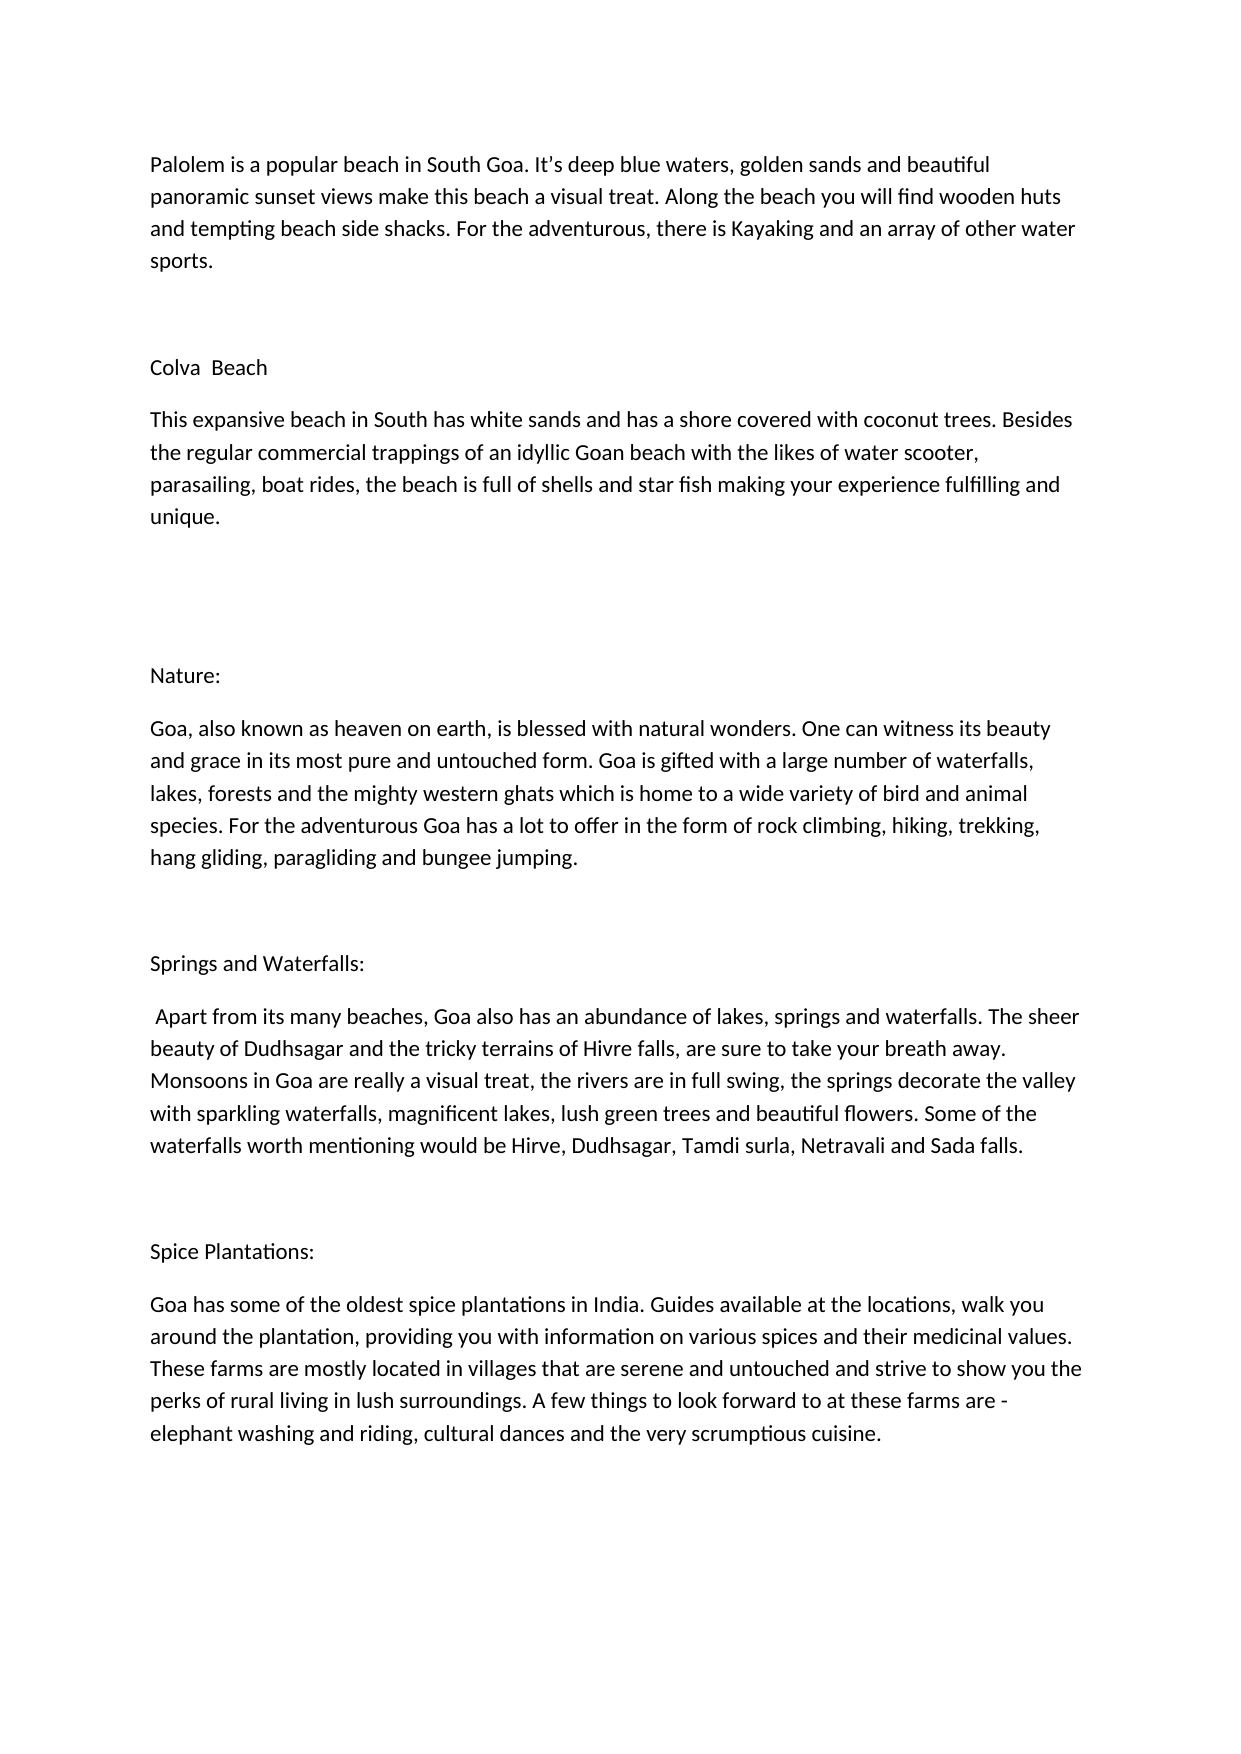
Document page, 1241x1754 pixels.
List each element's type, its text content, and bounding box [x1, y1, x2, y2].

text Palolem is a popular beach in South Goa. It’s deep blue waters, golden sands and beautiful panoramic sunset views make this beach a visual treat. Along the beach you will find wooden huts and tempting beach side shacks. For the adventurous, there is Kayaking and an array of other water sports. [150, 150, 1090, 274]
text This expansive beach in South has white sands and has a shore covered with coconut trees. Besides the regular commercial trappings of an idyllic Goan beach with the likes of water scooter, parasailing, boat rides, the beach is full of shells and star fish making your experience fulfilling and unique. [150, 406, 1090, 530]
text Goa has some of the oldest spice plantations in India. Guides available at the locations, walk you around the plantation, providing you with information on various spices and their medicinal values. These farms are mostly located in villages that are serene and untouched and strive to show you the perks of rural living in lush surroundings. A few things to look forward to at these farms are - elephant washing and riding, cultural dances and the very scrumptious cuisine. [150, 1290, 1090, 1447]
text Apart from its many beaches, Goa also has an abundance of lakes, springs and waterfalls. The sheer beauty of Dudhsagar and the tricky terrains of Hivre falls, are sure to take your breath away. Monsoons in Goa are really a visual treat, the rivers are in full swing, the springs decorate the valley with sparkling waterfalls, magnificent lakes, lush green trees and beautiful flowers. Some of the waterfalls worth mentioning would be Hirve, Dudhsagar, Tamdi surla, Netravali and Sada falls. [150, 1002, 1090, 1159]
text Nature: [150, 661, 1090, 689]
text Spice Plantations: [150, 1237, 1090, 1265]
text Goa, also known as heaven on earth, is blessed with natural wonders. One can witness its beauty and grace in its most pure and untouched form. Goa is gifted with a large number of waterfalls, lakes, forests and the mighty western ghats which is home to a wide variety of bird and animal species. For the adventurous Goa has a lot to offer in the form of rock climbing, hiking, trekking, hang gliding, paragliding and bungee jumping. [150, 714, 1090, 871]
text Colva Beach [150, 353, 1090, 381]
text Springs and Waterfalls: [150, 949, 1090, 977]
